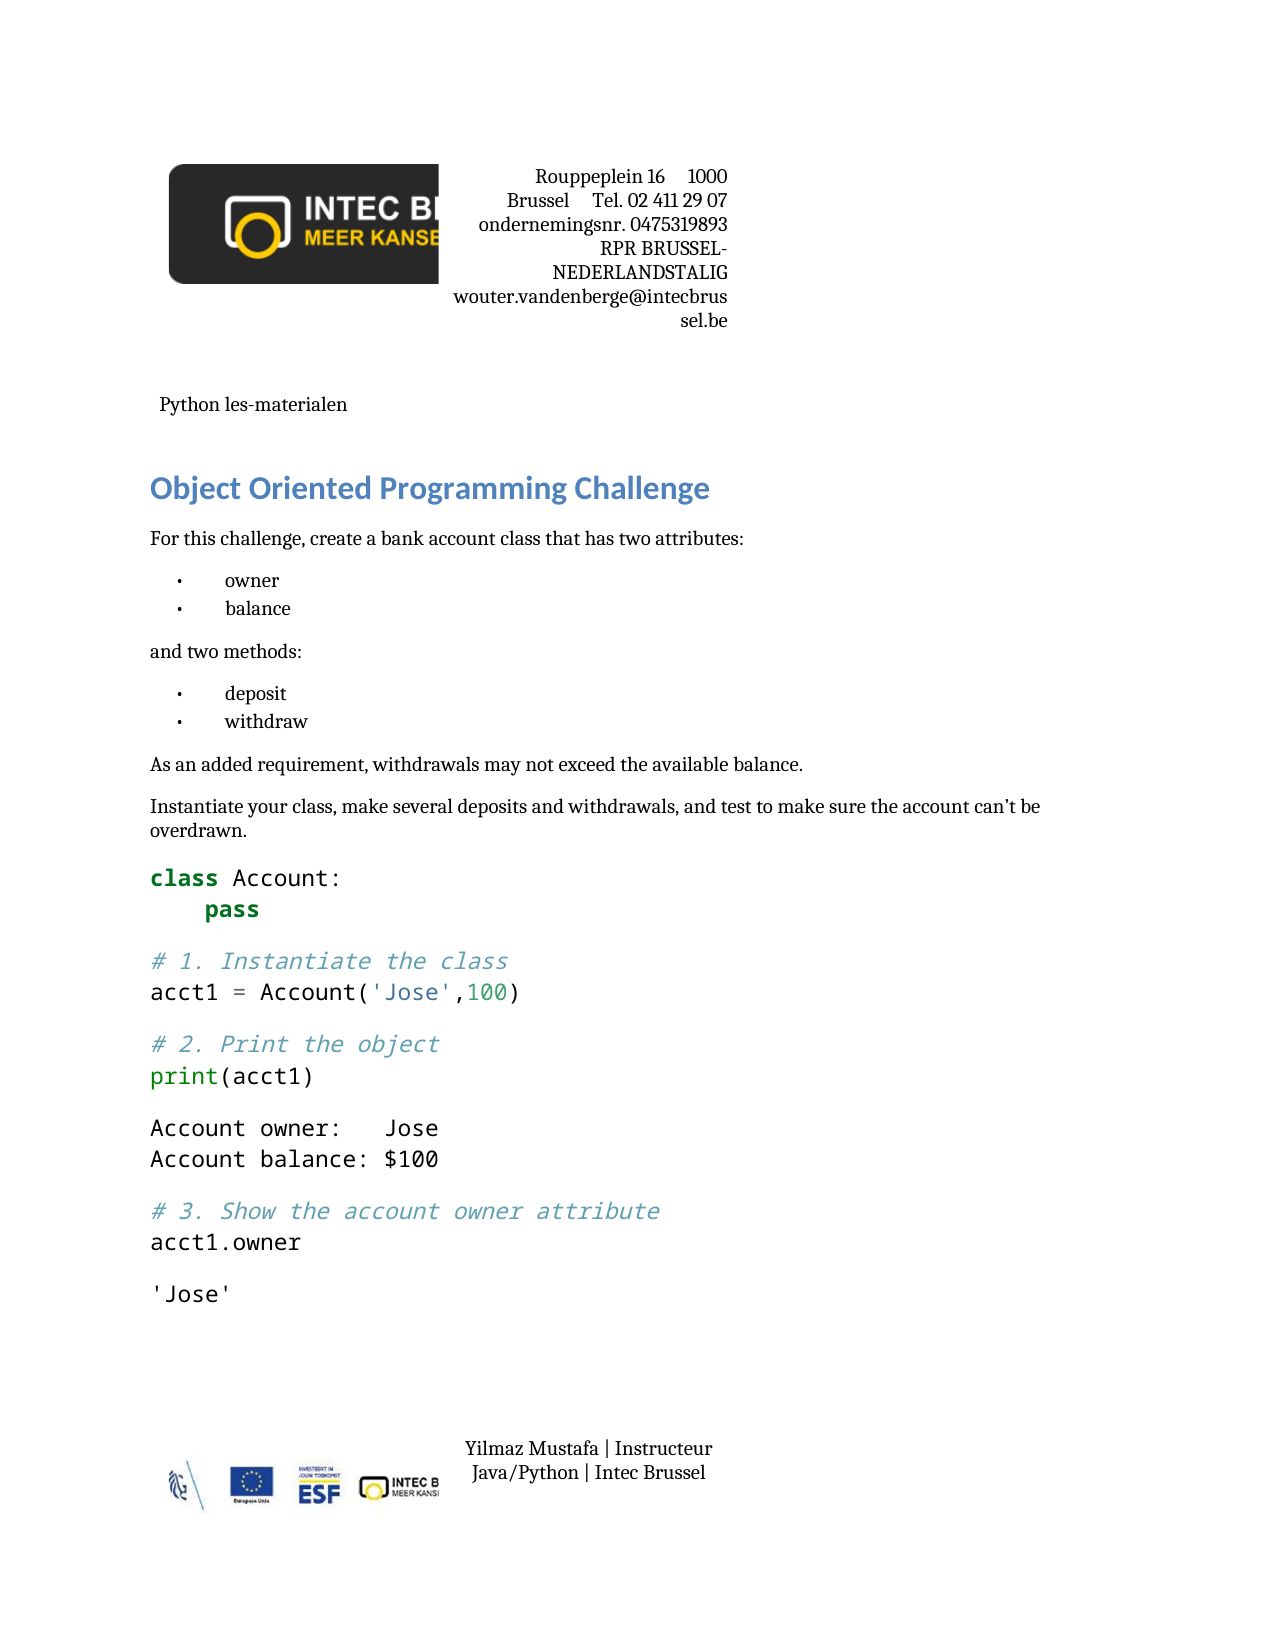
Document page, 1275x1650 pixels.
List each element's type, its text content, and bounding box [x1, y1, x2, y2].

text Python les-materialen [150, 393, 1125, 417]
list owner [175, 569, 1125, 593]
text # 3. Show the account owner attribute acct1.owner [150, 1195, 1125, 1258]
text 'Jose' [150, 1278, 1125, 1310]
text Account owner: Jose Account balance: $100 [150, 1112, 1125, 1174]
picture [168, 164, 439, 284]
text # 1. Instantiate the class acct1 = Account('Jose',100) [150, 945, 1125, 1008]
text # 2. Print the object print(acct1) [150, 1028, 1125, 1091]
text Instantiate your class, make several deposits and withdrawals, and test to make sure the account can’t be overdrawn. [150, 795, 1125, 843]
text For this challenge, create a bank account class that has two attributes: [150, 526, 1125, 550]
list withdraw [175, 710, 1125, 734]
text class Account: pass [150, 862, 1125, 924]
picture [168, 1436, 439, 1534]
list balance [175, 597, 1125, 621]
subtitle Object Oriented Programming Challenge [150, 467, 1125, 507]
text and two methods: [150, 639, 1125, 663]
list deposit [175, 682, 1125, 706]
text As an added requirement, withdrawals may not exceed the available balance. [150, 752, 1125, 776]
